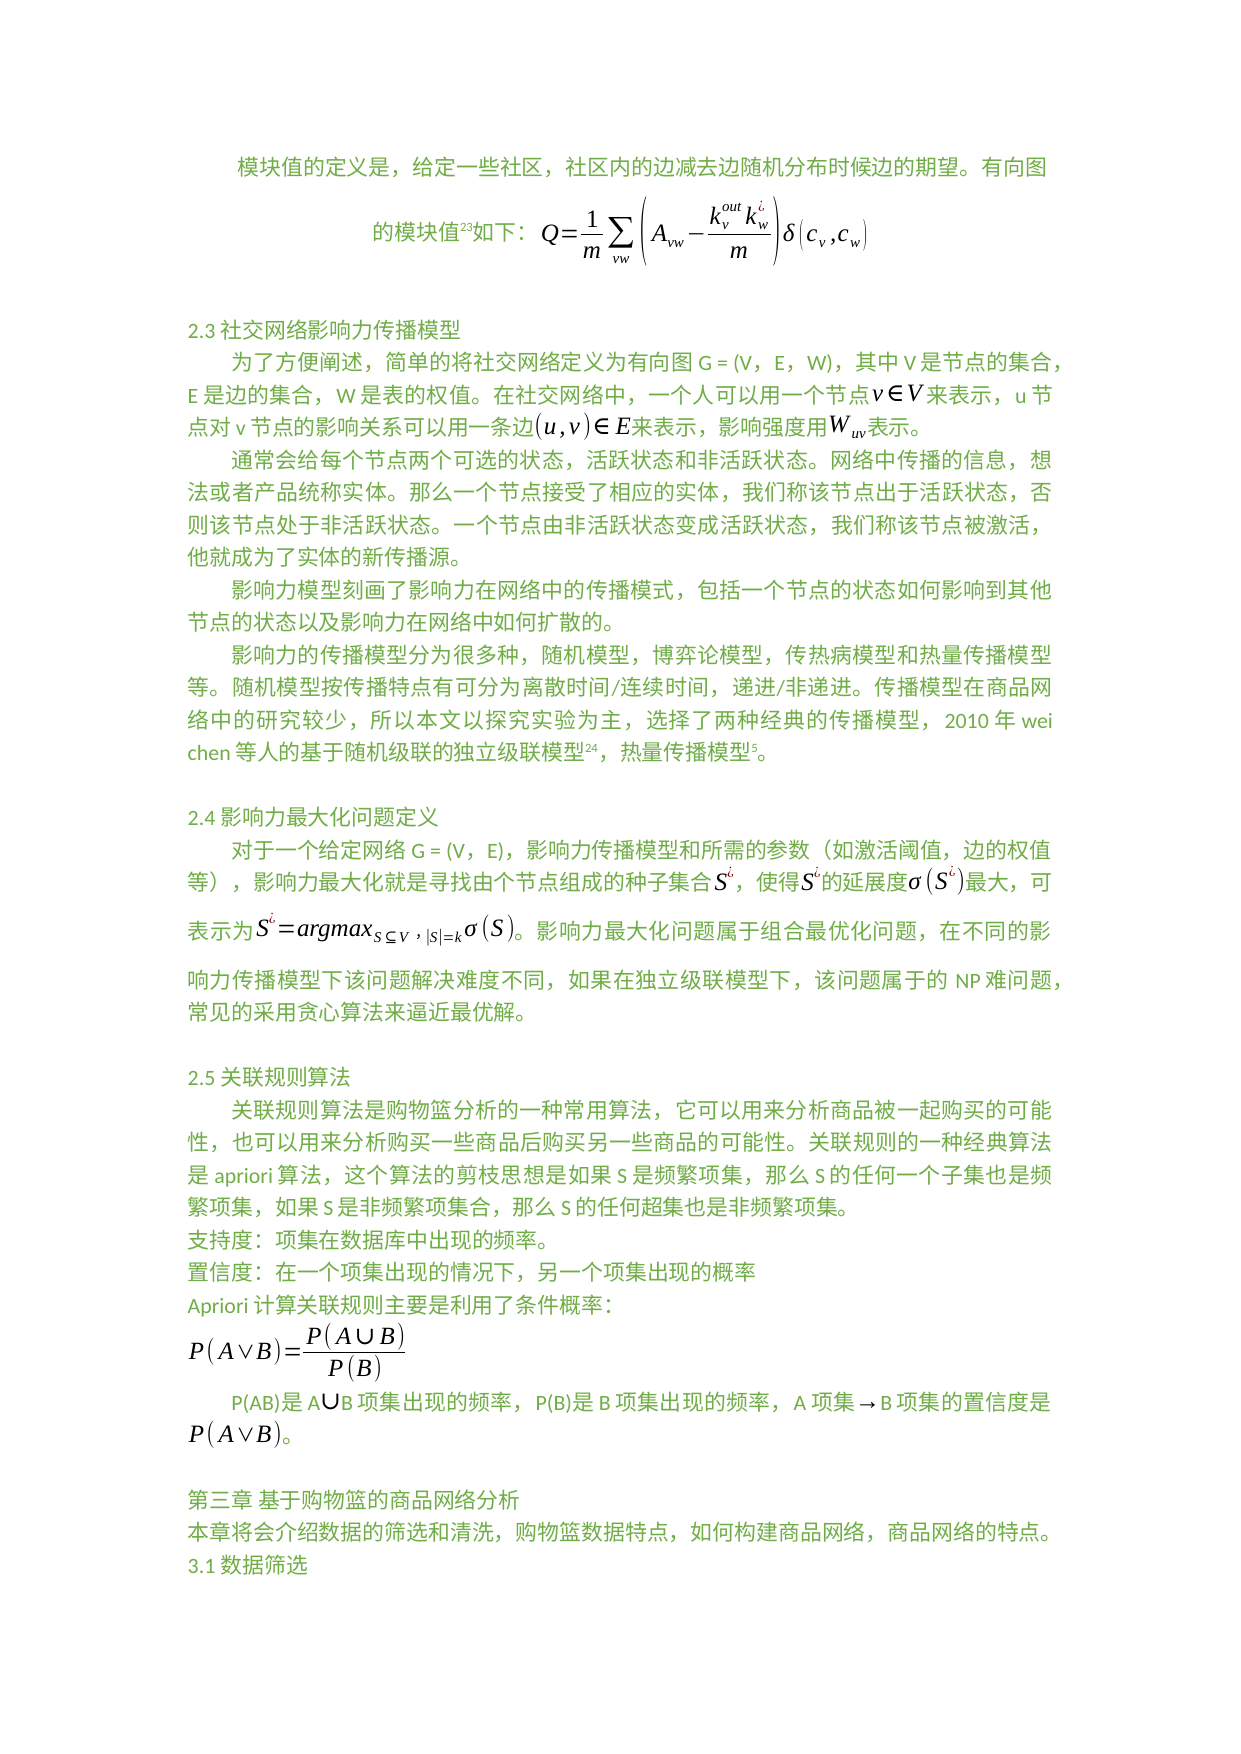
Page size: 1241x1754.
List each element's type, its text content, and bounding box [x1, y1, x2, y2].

text 2.5 关联规则算法 [187, 1060, 1053, 1092]
text 支持度：项集在数据库中出现的频率。 [187, 1222, 1053, 1255]
text 模块值的定义是，给定一些社区，社区内的边减去边随机分布时候边的期望。有向图的模块值如下： [187, 150, 1053, 280]
text 3.1 数据筛选 [187, 1547, 1053, 1580]
text 置信度：在一个项集出现的情况下，另一个项集出现的概率 [187, 1255, 1053, 1287]
text 影响力模型刻画了影响力在网络中的传播模式，包括一个节点的状态如何影响到其他节点的状态以及影响力在网络中如何扩散的。 [187, 572, 1053, 637]
text 2.3 社交网络影响力传播模型 [187, 312, 1053, 345]
text 通常会给每个节点两个可选的状态，活跃状态和非活跃状态。网络中传播的信息，想法或者产品统称实体。那么一个节点接受了相应的实体，我们称该节点出于活跃状态，否则该节点处于非活跃状态。一个节点由非活跃状态变成活跃状态，我们称该节点被激活，他就成为了实体的新传播源。 [187, 442, 1053, 572]
text 对于一个给定网络G = (V，E)，影响力传播模型和所需的参数（如激活阈值，边的权值等），影响力最大化就是寻找由个节点组成的种子集合，使得的延展度最大，可表示为。影响力最大化问题属于组合最优化问题，在不同的影响力传播模型下该问题解决难度不同，如果在独立级联模型下，该问题属于的NP难问题，常见的采用贪心算法来逼近最优解。 [187, 832, 1053, 1027]
text Apriori计算关联规则主要是利用了条件概率： [187, 1287, 1053, 1320]
text 影响力的传播模型分为很多种，随机模型，博弈论模型，传热病模型和热量传播模型等。随机模型按传播特点有可分为离散时间/连续时间，递进/非递进。传播模型在商品网络中的研究较少，所以本文以探究实验为主，选择了两种经典的传播模型，2010年wei chen等人的基于随机级联的独立级联模型，热量传播模型5。 [187, 637, 1053, 767]
text 第三章 基于购物篮的商品网络分析 [187, 1482, 1053, 1515]
text 为了方便阐述，简单的将社交网络定义为有向图G = (V，E，W)，其中V是节点的集合，E是边的集合，W是表的权值。在社交网络中，一个人可以用一个节点来表示，u节点对v节点的影响关系可以用一条边来表示，影响强度用表示。 [187, 345, 1053, 442]
text 关联规则算法是购物篮分析的一种常用算法，它可以用来分析商品被一起购买的可能性，也可以用来分析购买一些商品后购买另一些商品的可能性。关联规则的一种经典算法是apriori算法，这个算法的剪枝思想是如果S是频繁项集，那么S的任何一个子集也是频繁项集，如果S是非频繁项集合，那么S的任何超集也是非频繁项集。 [187, 1092, 1053, 1222]
text 本章将会介绍数据的筛选和清洗，购物篮数据特点，如何构建商品网络，商品网络的特点。 [187, 1515, 1053, 1547]
text 2.4 影响力最大化问题定义 [187, 800, 1053, 832]
text P(AB)是AB项集出现的频率，P(B)是B项集出现的频率，A项集B项集的置信度是。 [187, 1385, 1053, 1450]
